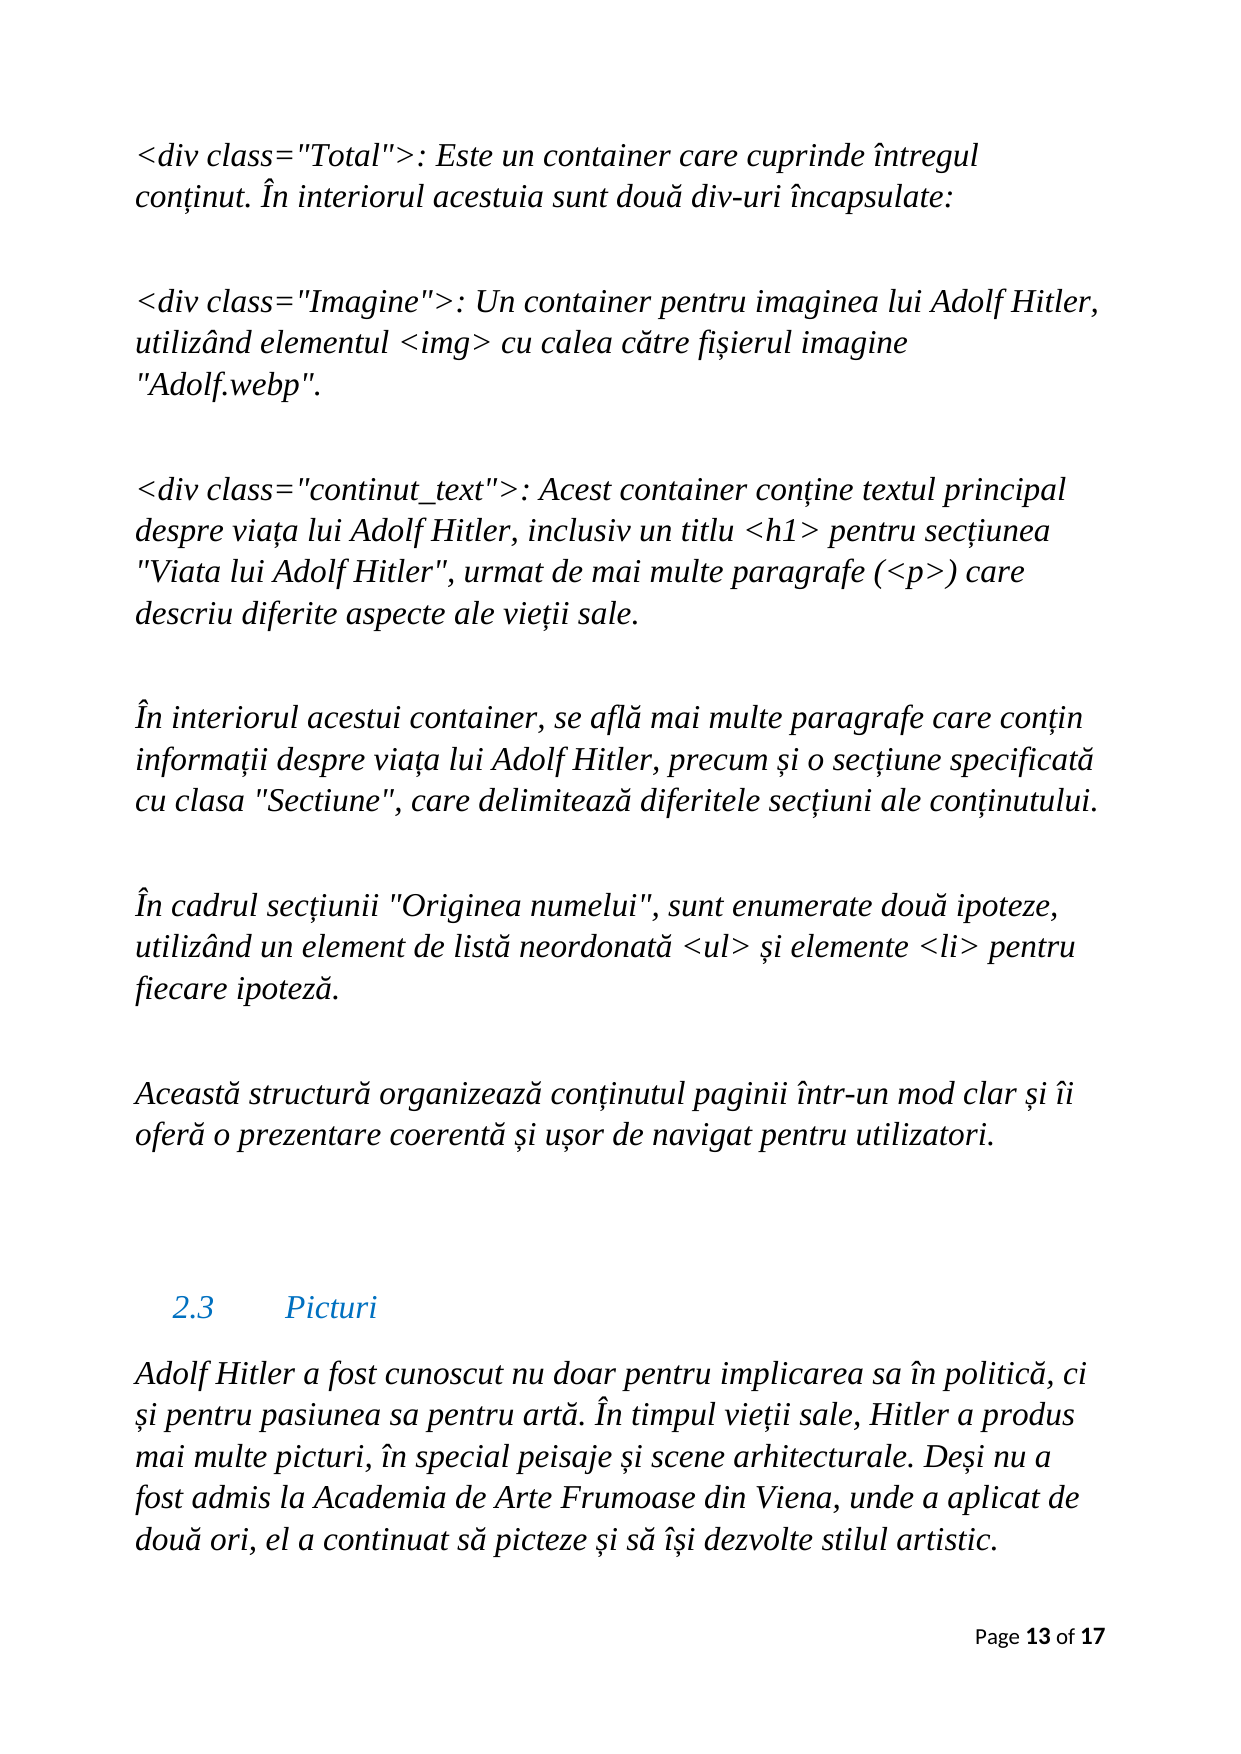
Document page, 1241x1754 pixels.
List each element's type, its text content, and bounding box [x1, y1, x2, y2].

text În interiorul acestui container, se află mai multe paragrafe care conțin informații despre viața lui Adolf Hitler, precum și o secțiune specificată cu clasa "Sectiune", care delimitează diferitele secțiuni ale conținutului. [135, 698, 1105, 819]
subtitle Picturi [172, 1287, 1105, 1325]
text <div class="Total">: Este un container care cuprinde întregul conținut. În interiorul acestuia sunt două div-uri încapsulate: [135, 135, 1105, 215]
text <div class="Imagine">: Un container pentru imaginea lui Adolf Hitler, utilizând elementul <img> cu calea către fișierul imagine "Adolf.webp". [135, 281, 1105, 402]
text Adolf Hitler a fost cunoscut nu doar pentru implicarea sa în politică, ci și pentru pasiunea sa pentru artă. În timpul vieții sale, Hitler a produs mai multe picturi, în special peisaje și scene arhitecturale. Deși nu a fost admis la Academia de Arte Frumoase din Viena, unde a aplicat de două ori, el a continuat să picteze și să își dezvolte stilul artistic. [135, 1353, 1105, 1557]
text <div class="continut_text">: Acest container conține textul principal despre viața lui Adolf Hitler, inclusiv un titlu <h1> pentru secțiunea "Viata lui Adolf Hitler", urmat de mai multe paragrafe (<p>) care descriu diferite aspecte ale vieții sale. [135, 469, 1105, 631]
text În cadrul secțiunii "Originea numelui", sunt enumerate două ipoteze, utilizând un element de listă neordonată <ul> și elemente <li> pentru fiecare ipoteză. [135, 885, 1105, 1006]
text Această structură organizează conținutul paginii într-un mod clar și îi oferă o prezentare coerentă și ușor de navigat pentru utilizatori. [135, 1073, 1105, 1153]
